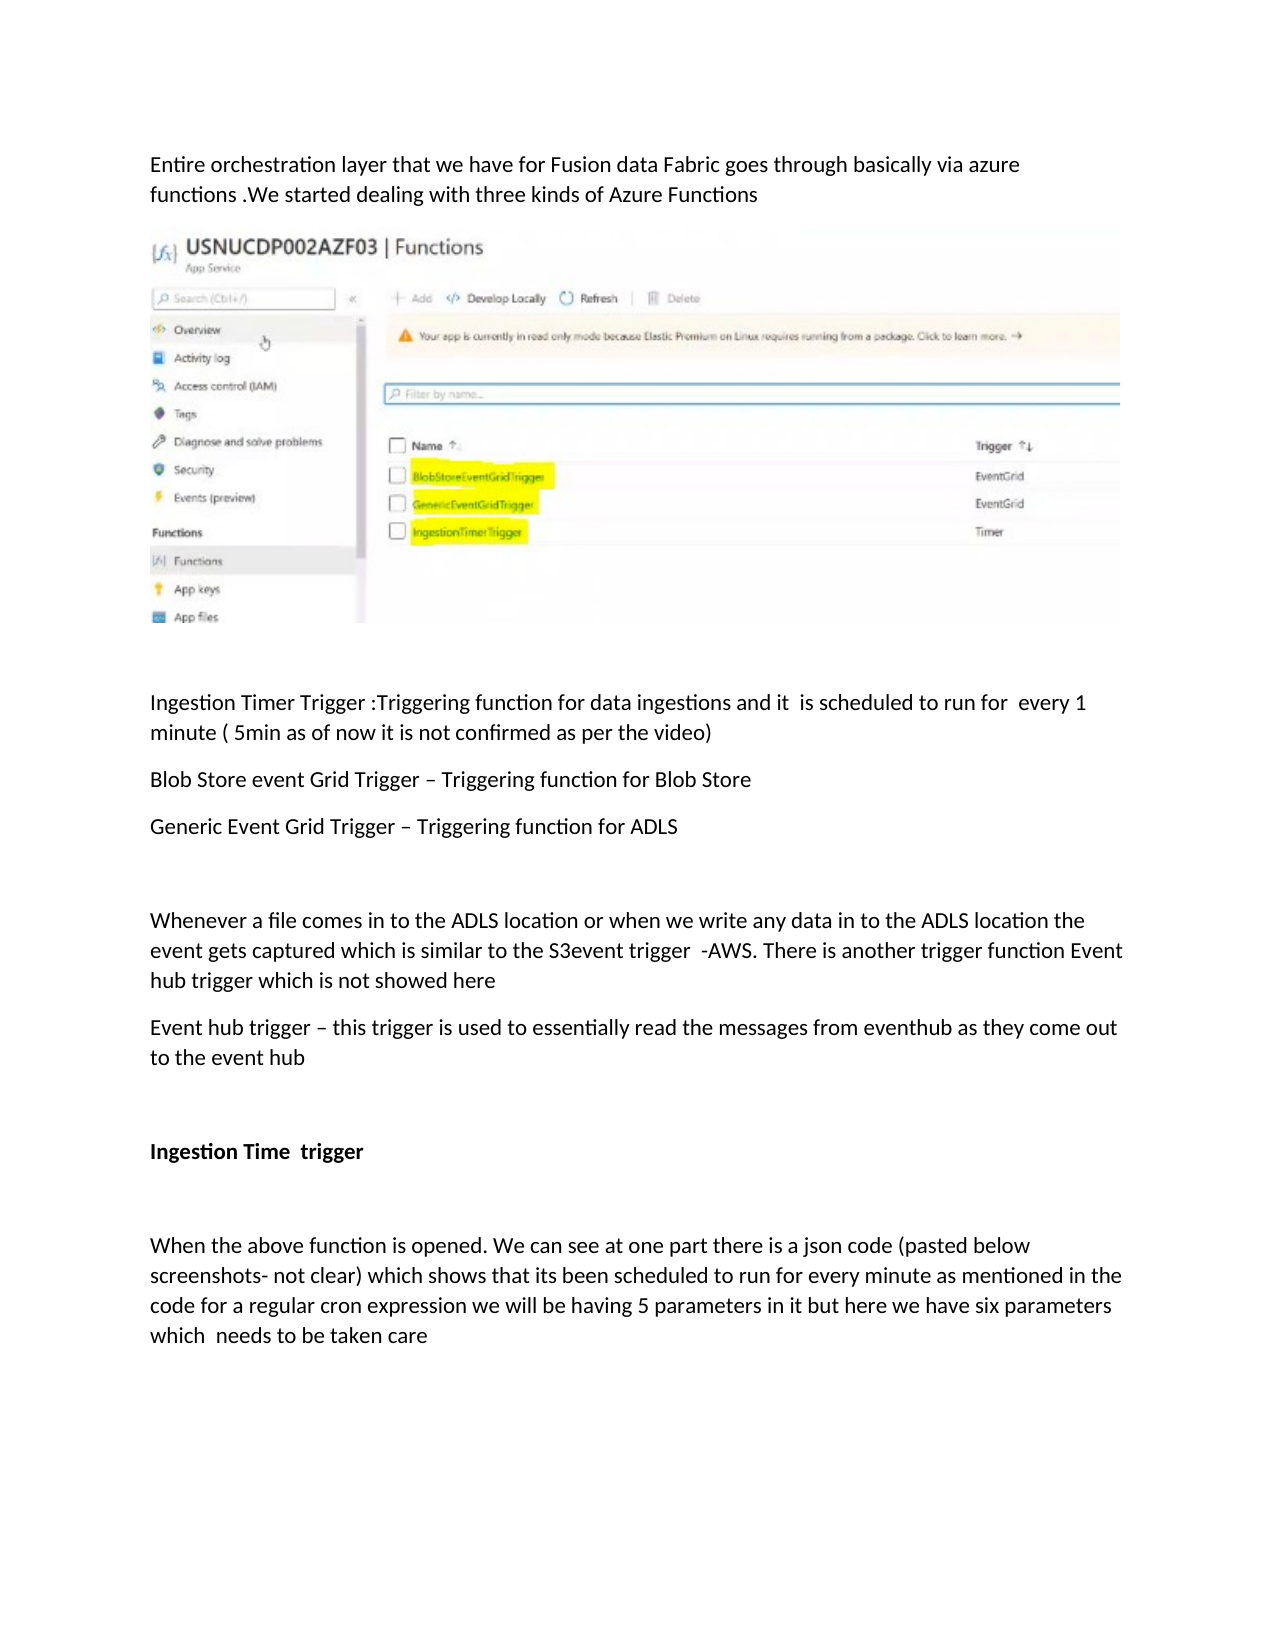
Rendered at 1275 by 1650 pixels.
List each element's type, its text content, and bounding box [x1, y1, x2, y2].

text Blob Store event Grid Trigger – Triggering function for Blob Store [150, 765, 1125, 793]
text Whenever a file comes in to the ADLS location or when we write any data in to the ADLS location the event gets captured which is similar to the S3event trigger -AWS. There is another trigger function Event hub trigger which is not showed here [150, 906, 1125, 994]
picture [150, 227, 1121, 623]
text Ingestion Time trigger [150, 1137, 1125, 1165]
text When the above function is opened. We can see at one part there is a json code (pasted below screenshots- not clear) which shows that its been scheduled to run for every minute as mentioned in the code for a regular cron expression we will be having 5 parameters in it but here we have six parameters which needs to be taken care [150, 1231, 1125, 1349]
text Ingestion Timer Trigger :Triggering function for data ingestions and it is scheduled to run for every 1 minute ( 5min as of now it is not confirmed as per the video) [150, 688, 1125, 746]
text Entire orchestration layer that we have for Fusion data Fabric goes through basically via azure functions .We started dealing with three kinds of Azure Functions [150, 150, 1125, 208]
text Event hub trigger – this trigger is used to essentially read the messages from eventhub as they come out to the event hub [150, 1013, 1125, 1071]
text Generic Event Grid Trigger – Triggering function for ADLS [150, 812, 1125, 840]
